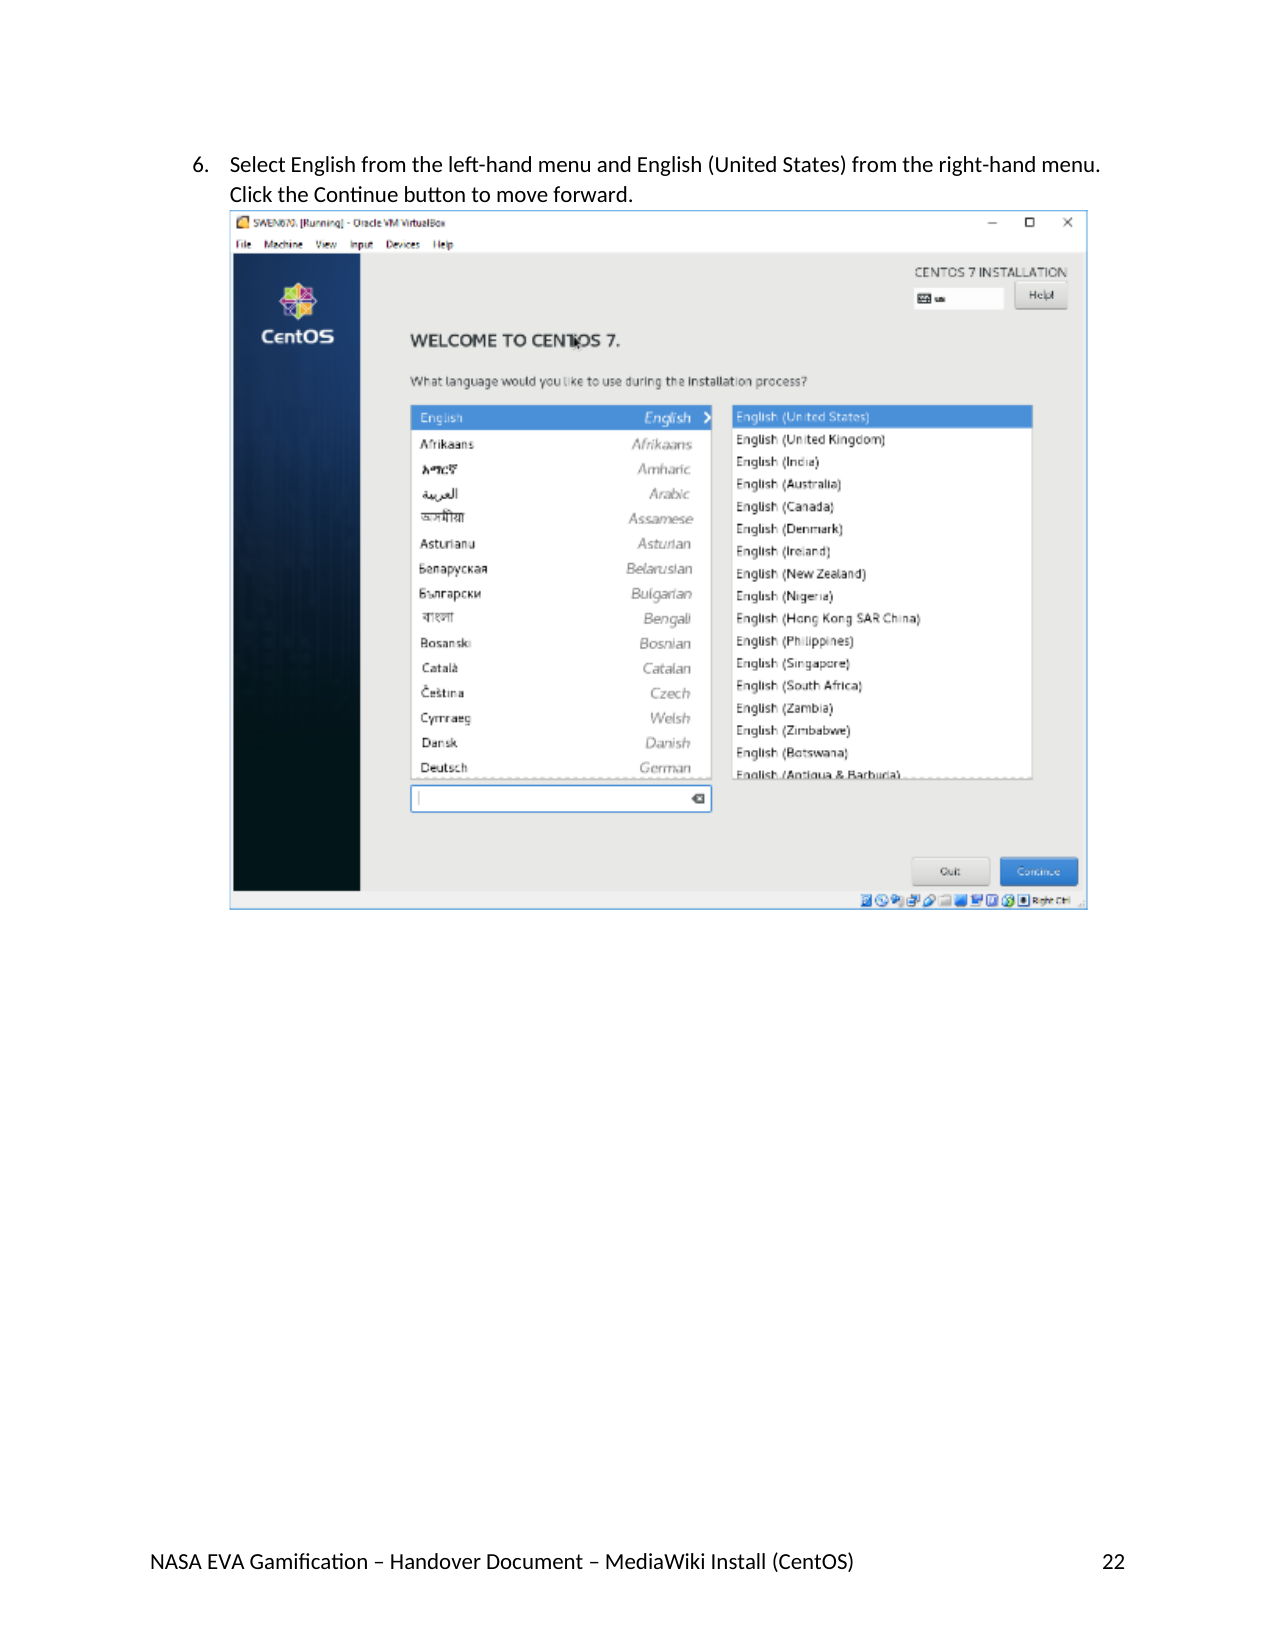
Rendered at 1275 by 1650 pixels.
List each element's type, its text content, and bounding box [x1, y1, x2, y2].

picture [229, 210, 1088, 910]
